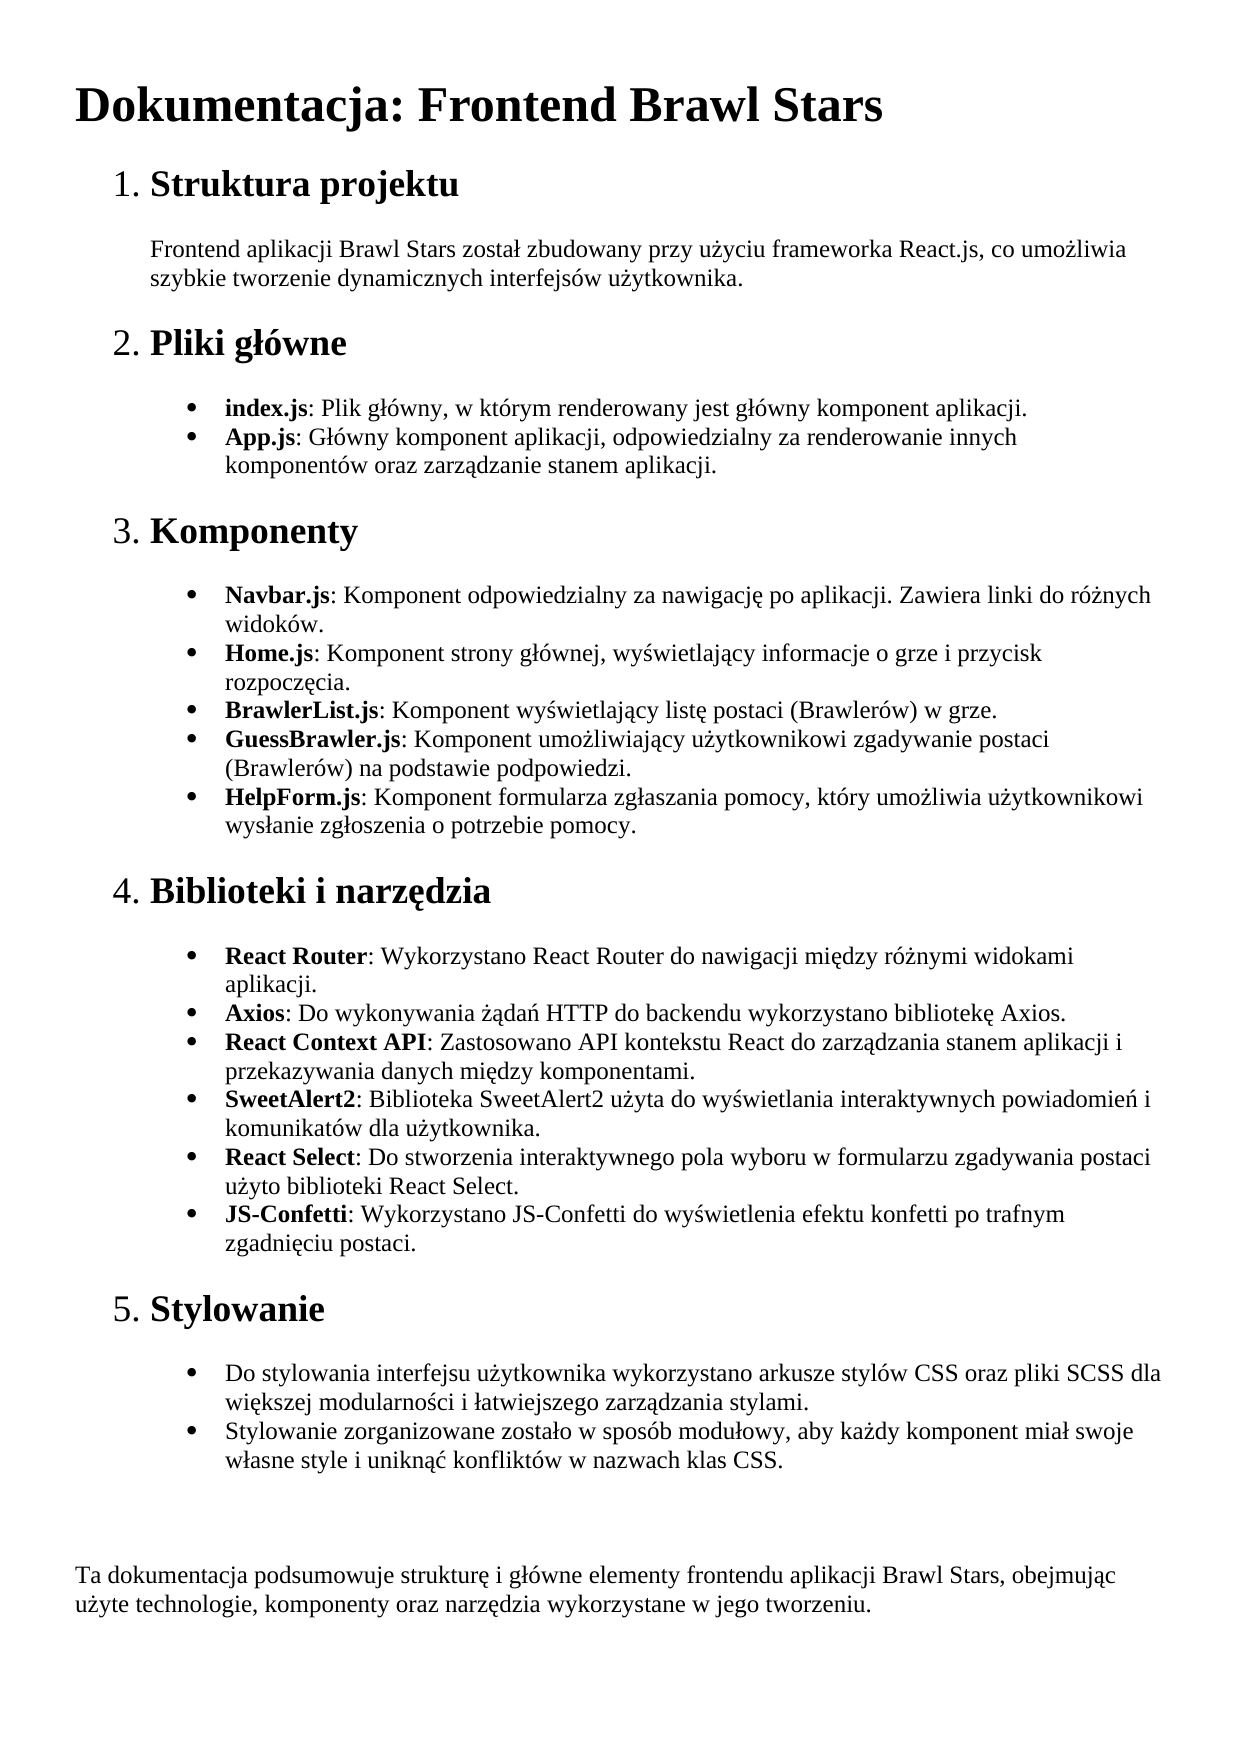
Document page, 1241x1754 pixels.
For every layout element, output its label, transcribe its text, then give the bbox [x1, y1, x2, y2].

list BrawlerList.js: Komponent wyświetlający listę postaci (Brawlerów) w grze. [187, 696, 1165, 724]
list Stylowanie zorganizowane zostało w sposób modułowy, aby każdy komponent miał swoje własne style i uniknąć konfliktów w nazwach klas CSS. [187, 1416, 1165, 1473]
list Stylowanie [112, 1286, 1165, 1329]
text Ta dokumentacja podsumowuje strukturę i główne elementy frontendu aplikacji Brawl Stars, obejmując użyte technologie, komponenty oraz narzędzia wykorzystane w jego tworzeniu. [75, 1561, 1165, 1618]
list index.js: Plik główny, w którym renderowany jest główny komponent aplikacji. [187, 393, 1165, 422]
list GuessBrawler.js: Komponent umożliwiający użytkownikowi zgadywanie postaci (Brawlerów) na podstawie podpowiedzi. [187, 724, 1165, 782]
list Pliki główne [112, 321, 1165, 364]
list React Context API: Zastosowano API kontekstu React do zarządzania stanem aplikacji i przekazywania danych między komponentami. [187, 1027, 1165, 1084]
list Struktura projektu [112, 162, 1165, 205]
list Home.js: Komponent strony głównej, wyświetlający informacje o grze i przycisk rozpoczęcia. [187, 638, 1165, 696]
list SweetAlert2: Biblioteka SweetAlert2 użyta do wyświetlania interaktywnych powiadomień i komunikatów dla użytkownika. [187, 1084, 1165, 1142]
list Do stylowania interfejsu użytkownika wykorzystano arkusze stylów CSS oraz pliki SCSS dla większej modularności i łatwiejszego zarządzania stylami. [187, 1358, 1165, 1416]
list React Select: Do stworzenia interaktywnego pola wyboru w formularzu zgadywania postaci użyto biblioteki React Select. [187, 1142, 1165, 1199]
list HelpForm.js: Komponent formularza zgłaszania pomocy, który umożliwia użytkownikowi wysłanie zgłoszenia o potrzebie pomocy. [187, 782, 1165, 839]
text Dokumentacja: Frontend Brawl Stars [75, 75, 1165, 132]
list Axios: Do wykonywania żądań HTTP do backendu wykorzystano bibliotekę Axios. [187, 998, 1165, 1027]
list Komponenty [112, 508, 1165, 551]
list Biblioteki i narzędzia [112, 868, 1165, 912]
list App.js: Główny komponent aplikacji, odpowiedzialny za renderowanie innych komponentów oraz zarządzanie stanem aplikacji. [187, 422, 1165, 479]
list JS-Confetti: Wykorzystano JS-Confetti do wyświetlenia efektu konfetti po trafnym zgadnięciu postaci. [187, 1199, 1165, 1257]
text Frontend aplikacji Brawl Stars został zbudowany przy użyciu frameworka React.js, co umożliwia szybkie tworzenie dynamicznych interfejsów użytkownika. [150, 234, 1165, 291]
list Navbar.js: Komponent odpowiedzialny za nawigację po aplikacji. Zawiera linki do różnych widoków. [187, 581, 1165, 638]
list React Router: Wykorzystano React Router do nawigacji między różnymi widokami aplikacji. [187, 941, 1165, 998]
